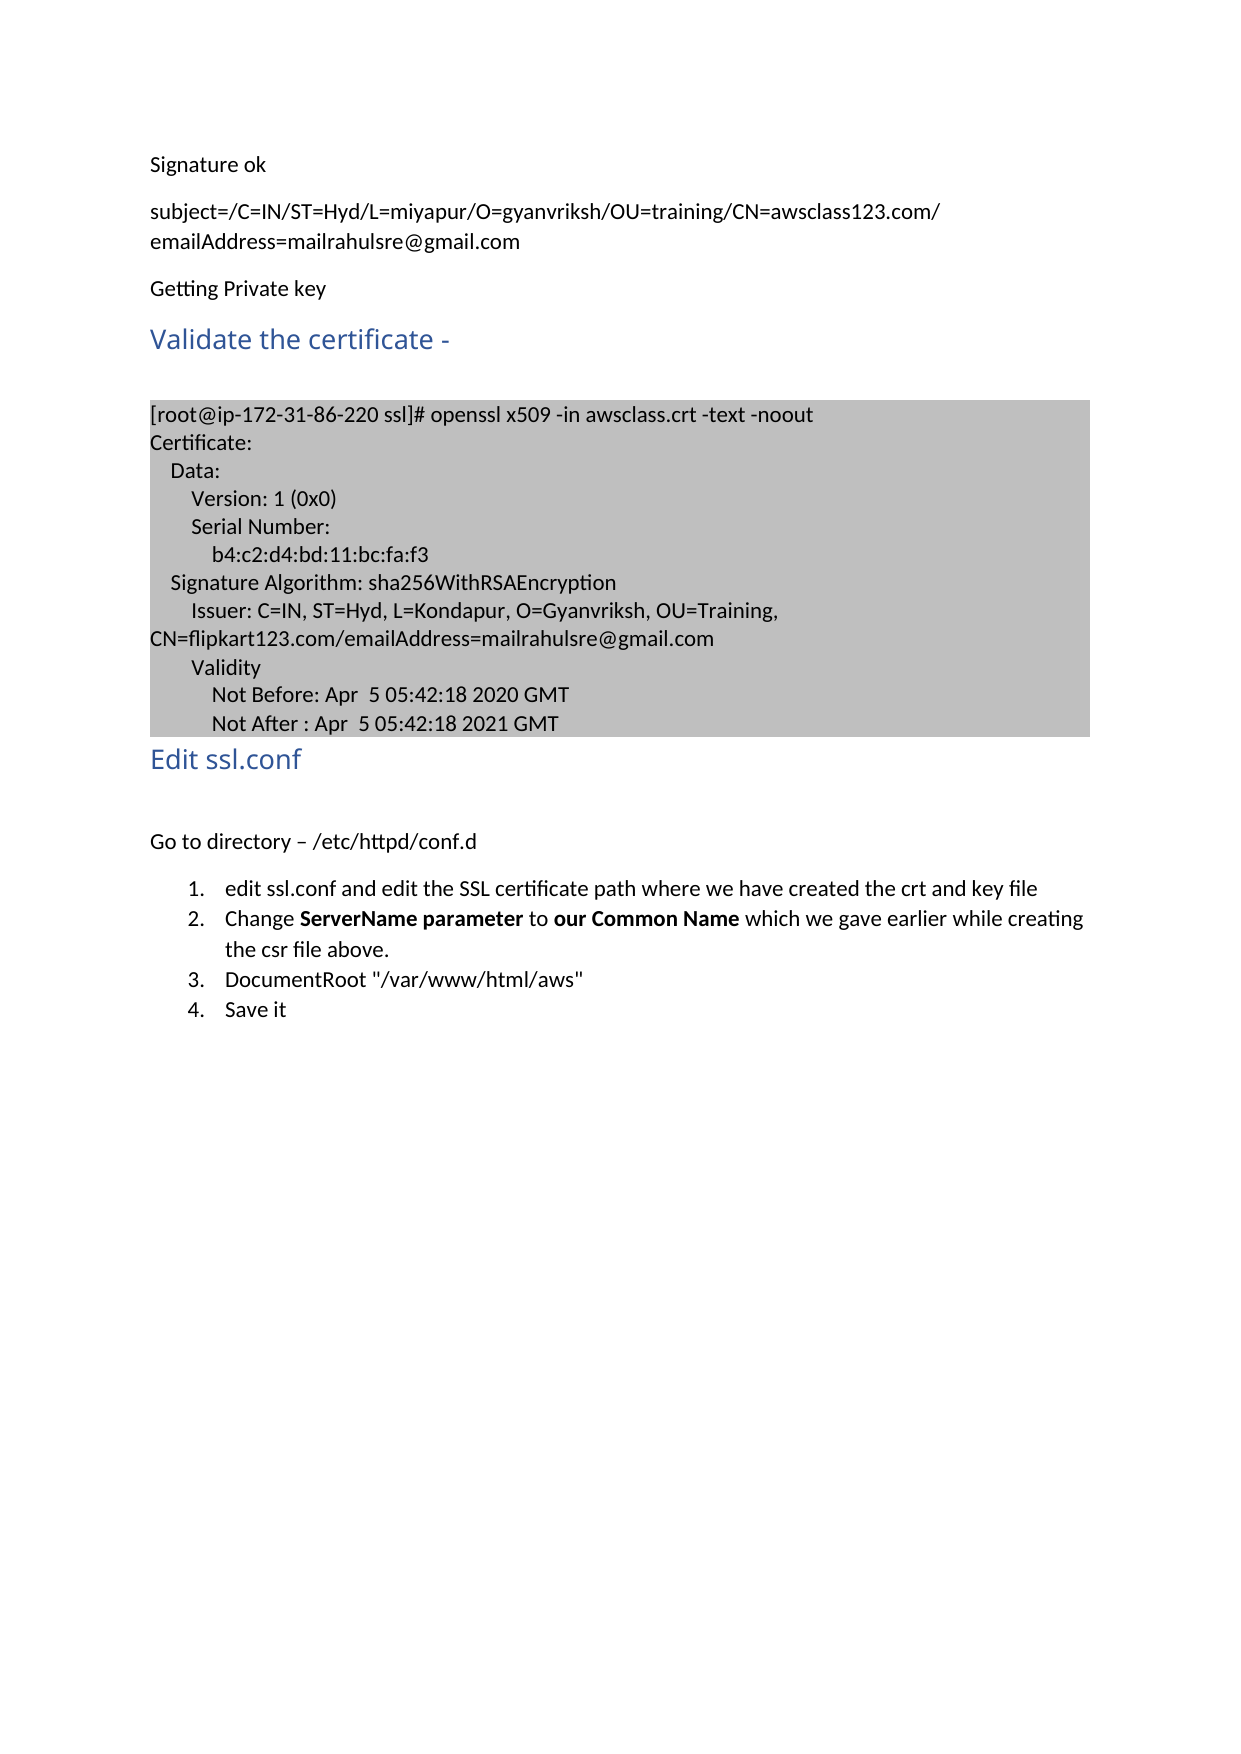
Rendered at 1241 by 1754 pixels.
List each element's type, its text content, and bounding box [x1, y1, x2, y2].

text Validity [150, 653, 1090, 681]
text Signature ok [150, 150, 1090, 178]
text [root@ip-172-31-86-220 ssl]# openssl x509 -in awsclass.crt -text -noout [150, 400, 1090, 428]
text Version: 1 (0x0) [150, 484, 1090, 512]
list Save it [187, 995, 1090, 1023]
text b4:c2:d4:bd:11:bc:fa:f3 [150, 541, 1090, 568]
text Not Before: Apr 5 05:42:18 2020 GMT [150, 681, 1090, 709]
list Change ServerName parameter to our Common Name which we gave earlier while creating the csr file above. [187, 904, 1090, 963]
text subject=/C=IN/ST=Hyd/L=miyapur/O=gyanvriksh/OU=training/CN=awsclass123.com/emailAddress=mailrahulsre@gmail.com [150, 197, 1090, 255]
list edit ssl.conf and edit the SSL certificate path where we have created the crt and key file [187, 874, 1090, 902]
text Signature Algorithm: sha256WithRSAEncryption [150, 568, 1090, 597]
subtitle Edit ssl.conf [150, 741, 1090, 778]
text Go to directory – /etc/httpd/conf.d [150, 827, 1090, 856]
text Issuer: C=IN, ST=Hyd, L=Kondapur, O=Gyanvriksh, OU=Training, CN=flipkart123.com/emailAddress=mailrahulsre@gmail.com [150, 597, 1090, 653]
text Serial Number: [150, 512, 1090, 541]
list DocumentRoot "/var/www/html/aws" [187, 965, 1090, 993]
subtitle Validate the certificate - [150, 321, 1090, 397]
text Certificate: [150, 428, 1090, 456]
text Data: [150, 456, 1090, 484]
text Not After : Apr 5 05:42:18 2021 GMT [150, 709, 1090, 737]
text Getting Private key [150, 274, 1090, 302]
